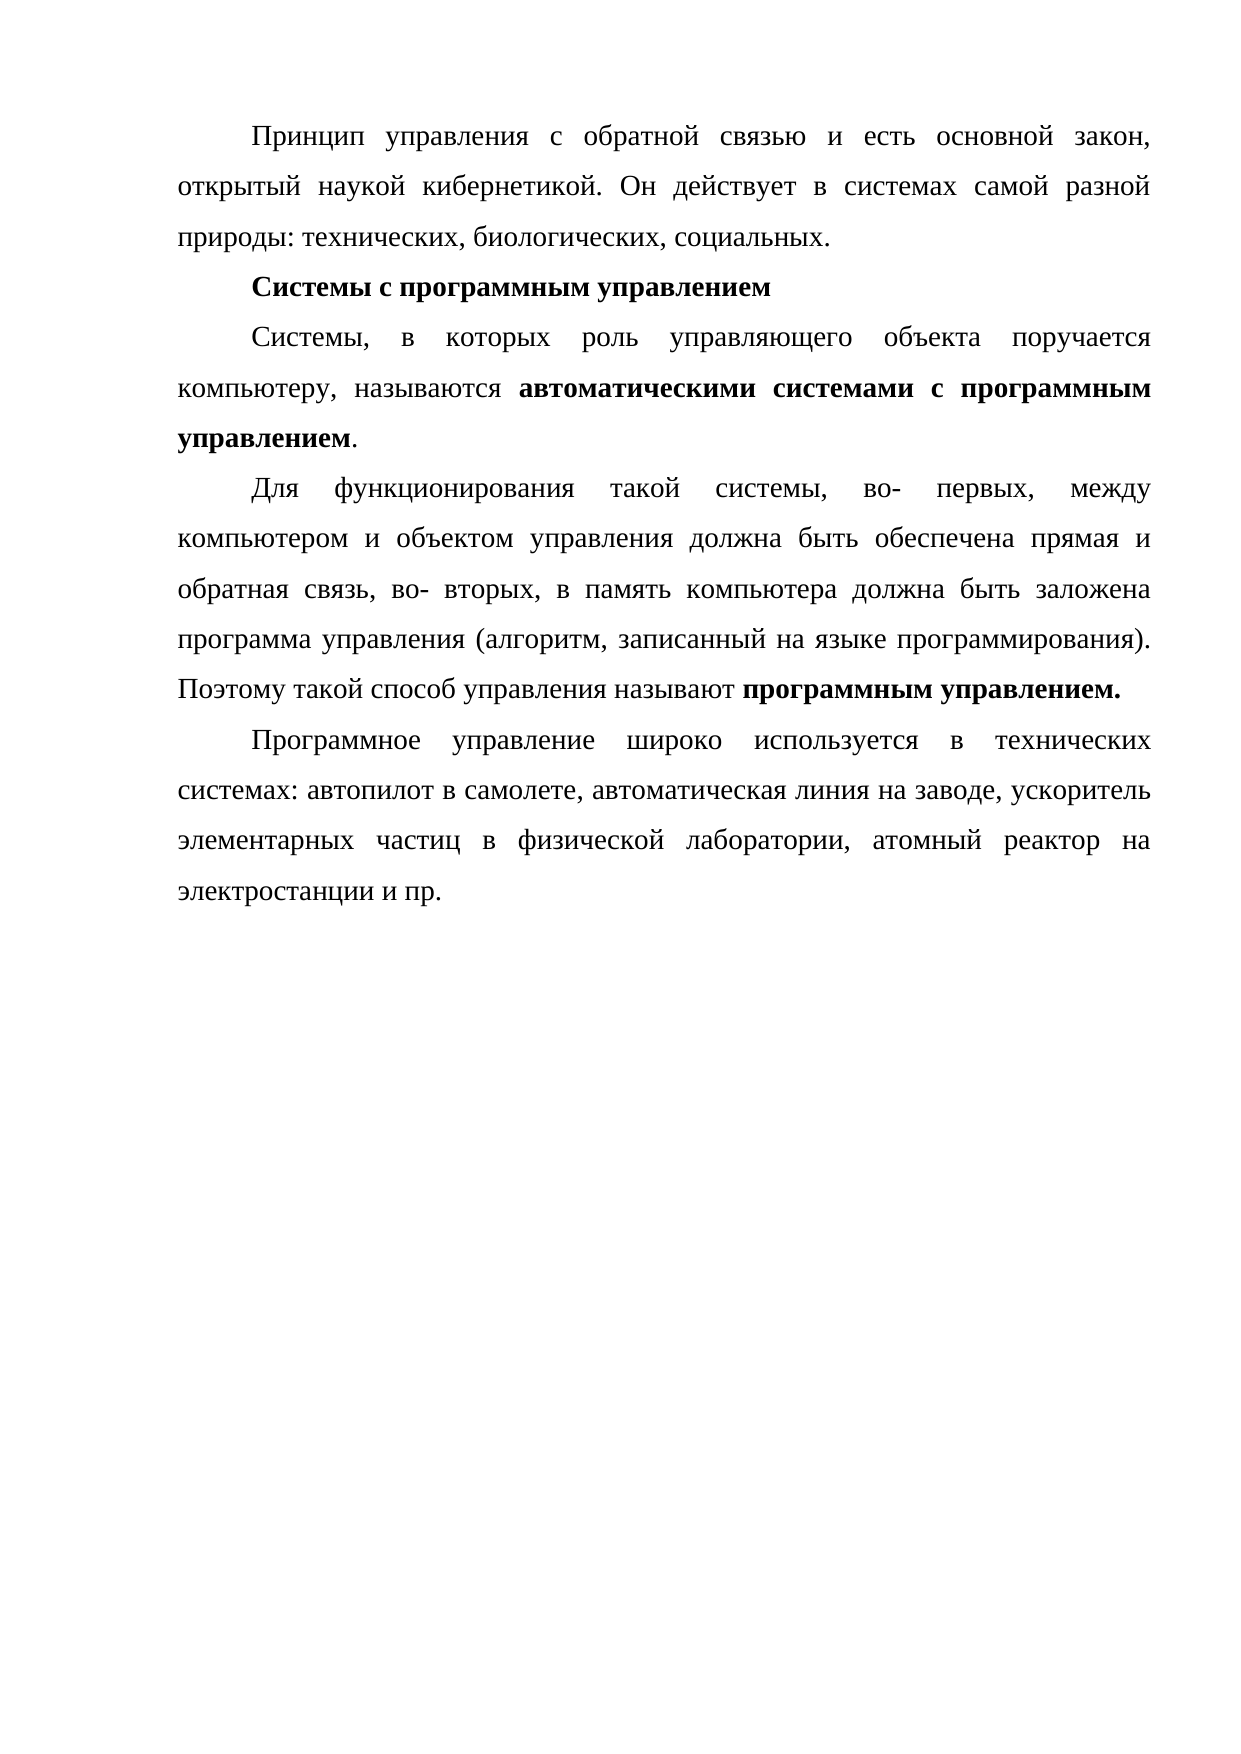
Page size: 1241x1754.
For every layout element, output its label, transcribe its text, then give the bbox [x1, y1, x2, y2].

text Для функционирования такой системы, во- первых, между компьютером и объектом управления должна быть обеспечена прямая и обратная связь, во- вторых, в память компьютера должна быть заложена программа управления (алгоритм, записанный на языке программирования). Поэтому такой способ управления называют программным управлением. [177, 470, 1152, 705]
text Программное управление широко используется в технических системах: автопилот в самолете, автоматическая линия на заводе, ускоритель элементарных частиц в физической лаборатории, атомный реактор на электростанции и пр. [177, 722, 1152, 906]
text Системы с программным управлением [177, 269, 1152, 303]
text Системы, в которых роль управляющего объекта поручается компьютеру, называются автоматическими системами с программным управлением. [177, 319, 1152, 453]
text Принцип управления с обратной связью и есть основной закон, открытый наукой кибернетикой. Он действует в системах самой разной природы: технических, биологических, социальных. [177, 118, 1152, 252]
